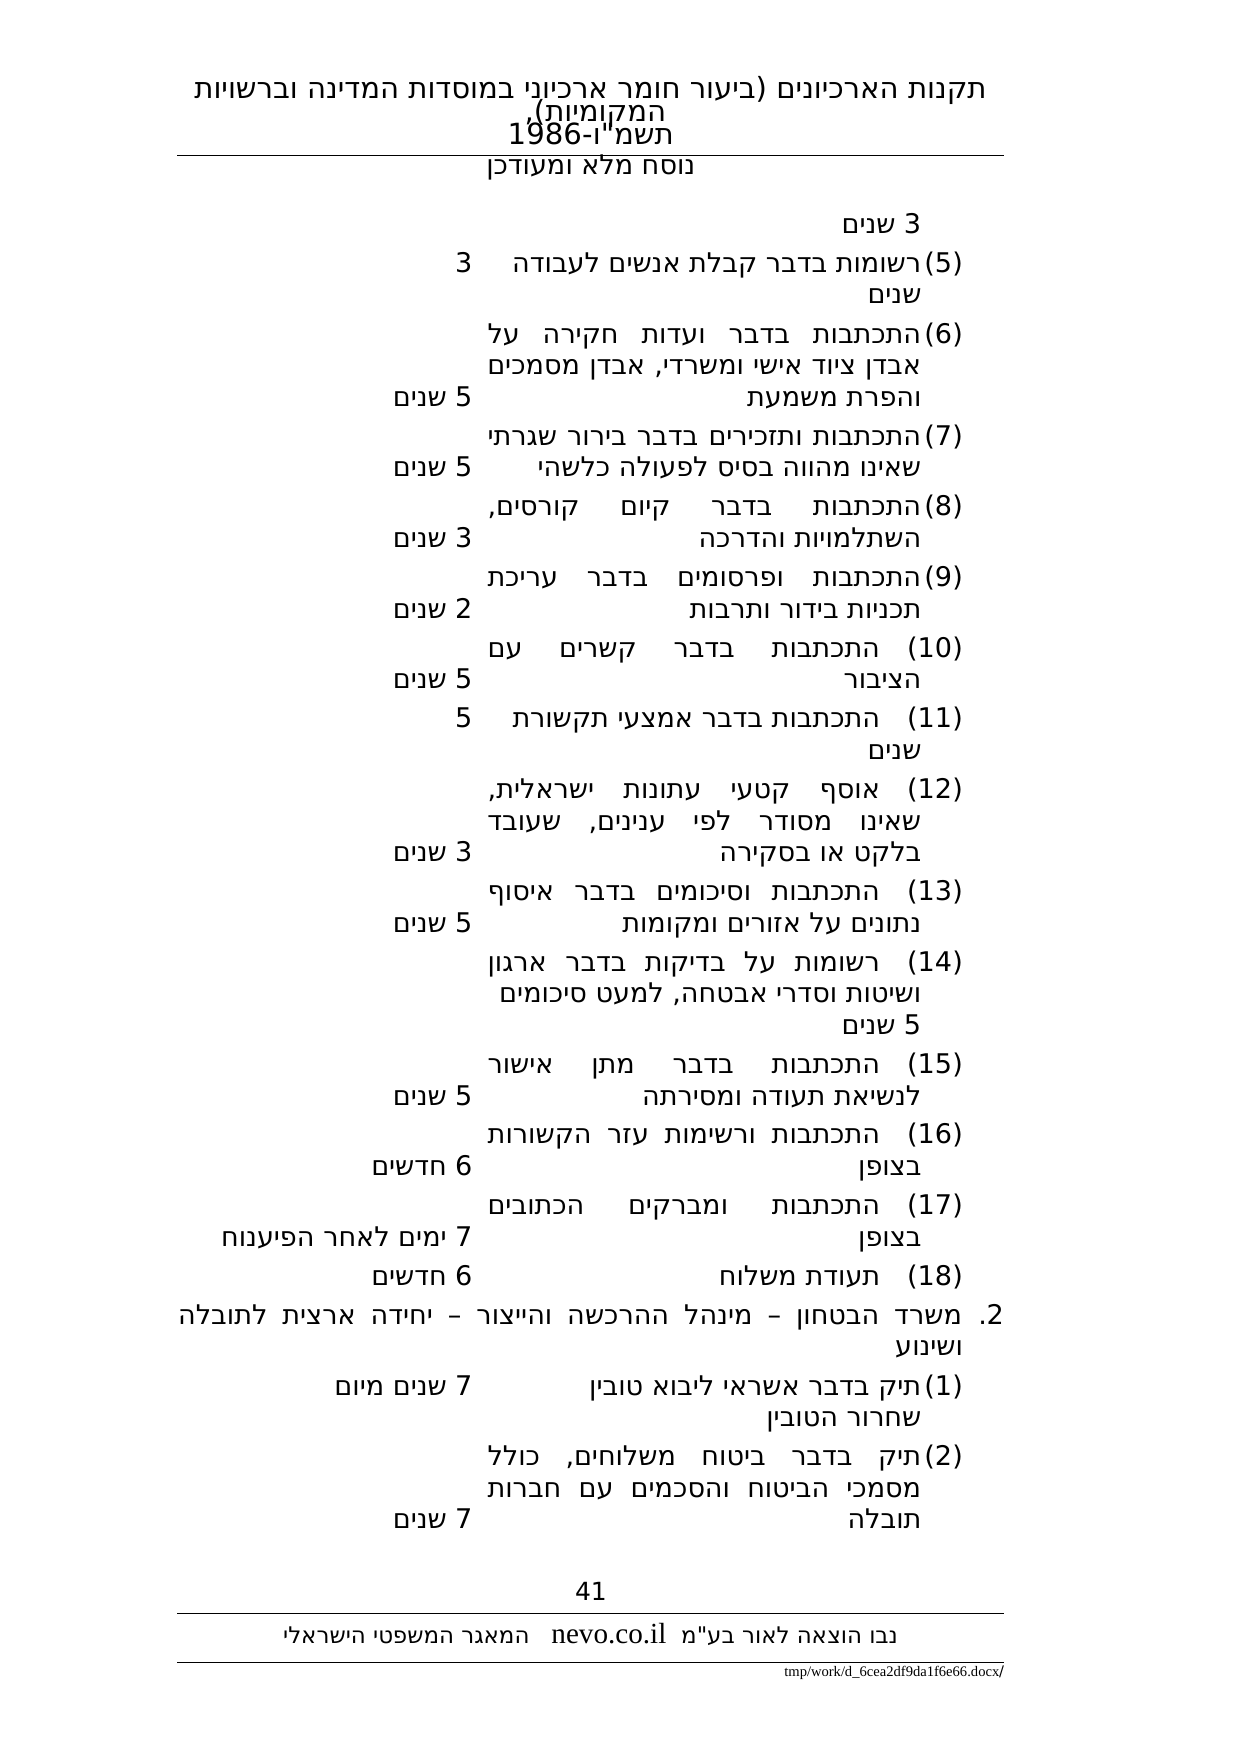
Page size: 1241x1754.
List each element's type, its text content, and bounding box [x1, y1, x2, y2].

text 2. משרד הבטחון – מינהל ההרכשה והייצור – יחידה ארצית לתובלה ושינוע [177, 1299, 1004, 1362]
text (18) תעודת משלוח 6 חדשים [487, 1260, 963, 1292]
text (5) רשומות בדבר קבלת אנשים לעבודה 3 שנים [487, 247, 963, 310]
text (2) תיק בדבר ביטוח משלוחים, כולל מסמכי הביטוח והסכמים עם חברות תובלה 7 שנים [487, 1440, 963, 1535]
text (9) התכתבות ופרסומים בדבר עריכת תכניות בידור ותרבות 2 שנים [487, 561, 963, 624]
text (14) רשומות על בדיקות בדבר ארגון ושיטות וסדרי אבטחה, למעט סיכומים 5 שנים [487, 946, 963, 1041]
text (12) אוסף קטעי עתונות ישראלית, שאינו מסודר לפי ענינים, שעובד בלקט או בסקירה 3 שנים [487, 773, 963, 868]
text (15) התכתבות בדבר מתן אישור לנשיאת תעודה ומסירתה 5 שנים [487, 1048, 963, 1111]
text (8) התכתבות בדבר קיום קורסים, השתלמויות והדרכה 3 שנים [487, 491, 963, 554]
text (13) התכתבות וסיכומים בדבר איסוף נתונים על אזורים ומקומות 5 שנים [487, 875, 963, 938]
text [487, 208, 963, 240]
text (11) התכתבות בדבר אמצעי תקשורת 5 שנים [487, 703, 963, 766]
text (6) התכתבות בדבר ועדות חקירה על אבדן ציוד אישי ומשרדי, אבדן מסמכים והפרת משמעת 5 שנים [487, 318, 963, 413]
text (16) התכתבות ורשימות עזר הקשורות בצופן 6 חדשים [487, 1119, 963, 1182]
text (10) התכתבות בדבר קשרים עם הציבור 5 שנים [487, 632, 963, 695]
text (17) התכתבות ומברקים הכתובים בצופן 7 ימים לאחר הפיענוח [487, 1189, 963, 1253]
text (7) התכתבות ותזכירים בדבר בירור שגרתי שאינו מהווה בסיס לפעולה כלשהי 5 שנים [487, 420, 963, 483]
text (1) תיק בדבר אשראי ליבוא טובין 7 שנים מיום שחרור הטובין [487, 1370, 963, 1433]
